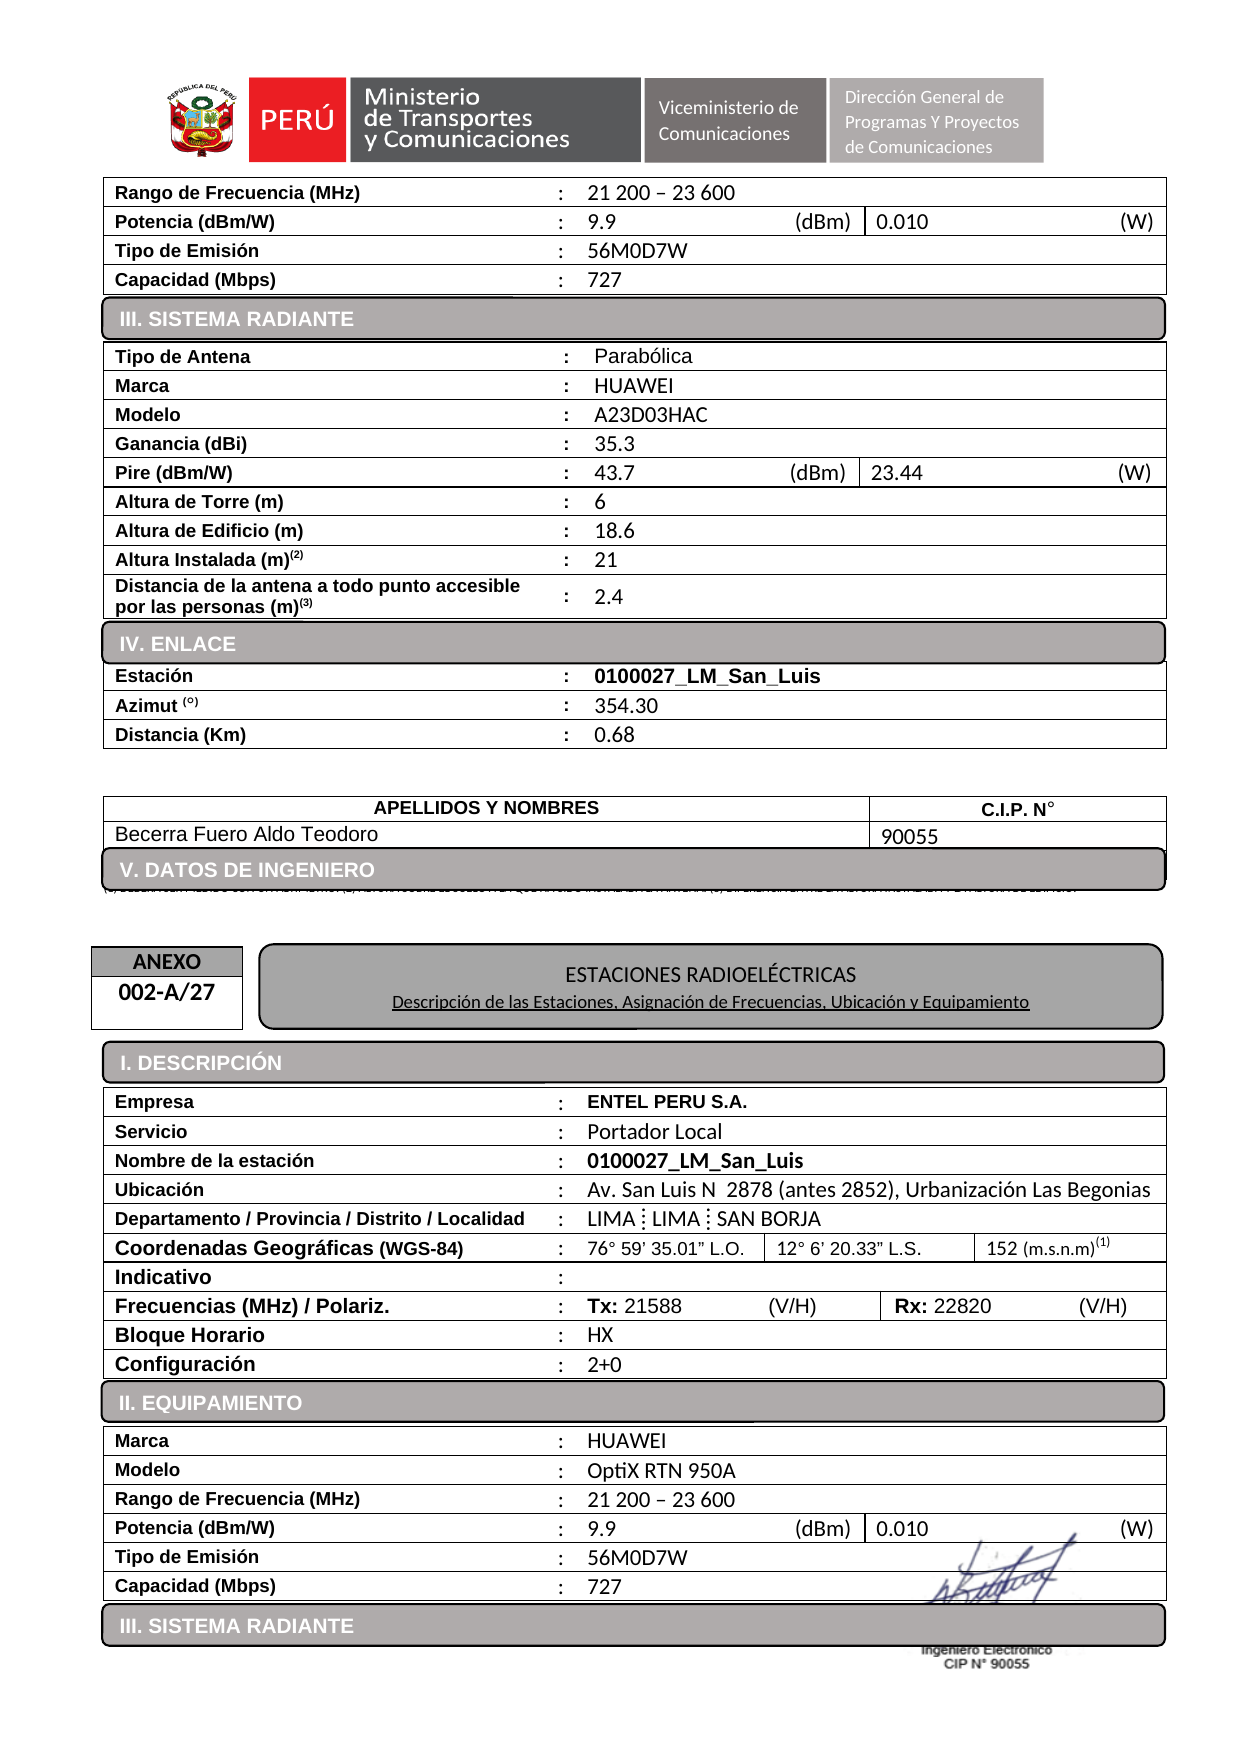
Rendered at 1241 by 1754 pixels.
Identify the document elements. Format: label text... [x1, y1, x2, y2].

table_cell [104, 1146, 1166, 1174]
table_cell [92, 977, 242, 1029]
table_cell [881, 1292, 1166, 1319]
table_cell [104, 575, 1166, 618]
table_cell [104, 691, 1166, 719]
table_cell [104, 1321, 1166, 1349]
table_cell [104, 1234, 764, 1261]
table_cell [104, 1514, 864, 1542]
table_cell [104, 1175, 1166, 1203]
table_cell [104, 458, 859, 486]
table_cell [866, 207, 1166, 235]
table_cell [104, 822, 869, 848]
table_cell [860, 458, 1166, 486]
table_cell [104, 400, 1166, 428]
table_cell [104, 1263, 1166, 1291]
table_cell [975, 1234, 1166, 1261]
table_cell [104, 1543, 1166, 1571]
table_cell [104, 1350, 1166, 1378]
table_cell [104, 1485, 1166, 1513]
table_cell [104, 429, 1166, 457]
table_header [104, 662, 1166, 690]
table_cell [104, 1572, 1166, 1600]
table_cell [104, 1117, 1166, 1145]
picture [819, 1647, 1144, 1685]
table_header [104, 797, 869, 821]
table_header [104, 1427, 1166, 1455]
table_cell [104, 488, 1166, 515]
picture [147, 73, 645, 166]
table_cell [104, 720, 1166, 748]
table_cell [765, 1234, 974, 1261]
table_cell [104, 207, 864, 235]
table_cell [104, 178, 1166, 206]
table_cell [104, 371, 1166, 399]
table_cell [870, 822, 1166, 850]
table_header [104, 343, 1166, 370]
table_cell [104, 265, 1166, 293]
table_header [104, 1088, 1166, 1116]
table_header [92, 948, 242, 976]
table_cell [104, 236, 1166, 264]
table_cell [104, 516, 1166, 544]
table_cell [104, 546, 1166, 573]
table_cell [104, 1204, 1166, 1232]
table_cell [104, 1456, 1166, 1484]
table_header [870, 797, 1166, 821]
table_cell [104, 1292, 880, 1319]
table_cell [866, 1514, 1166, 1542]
